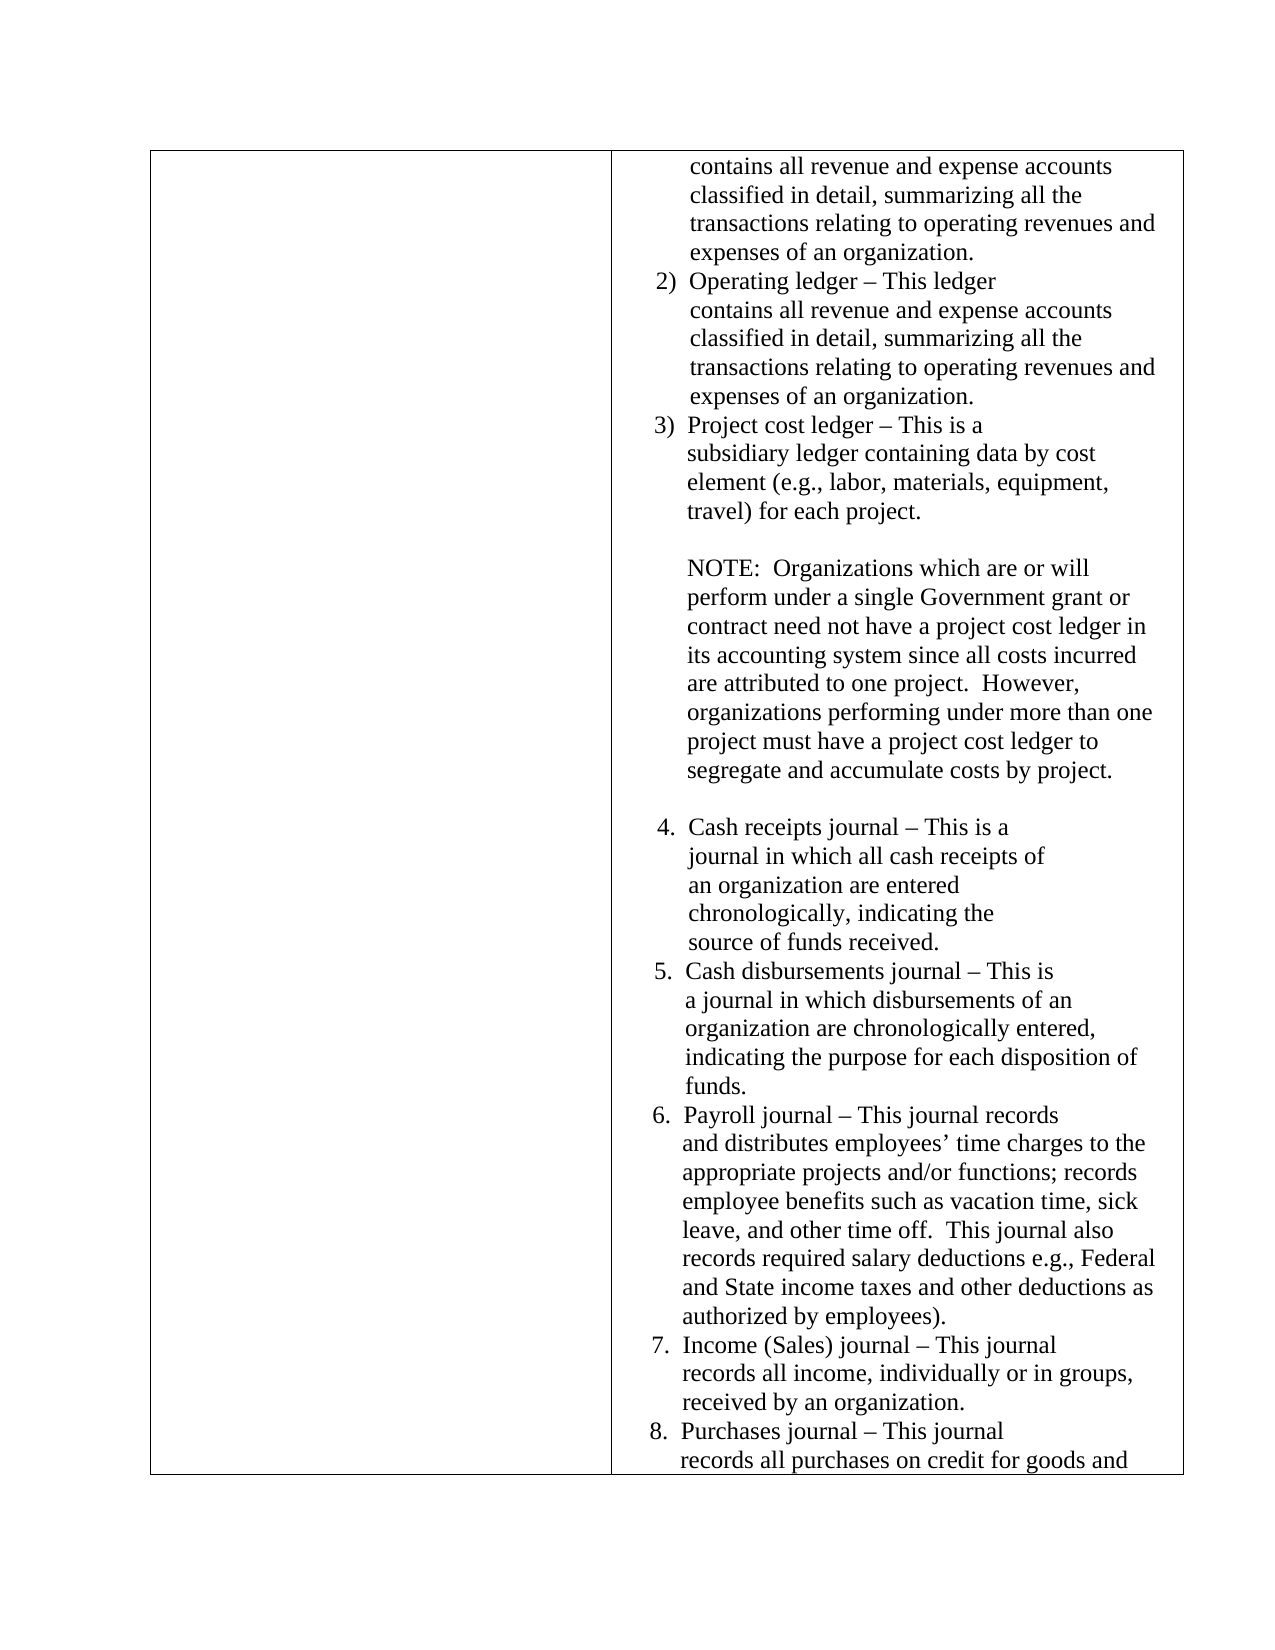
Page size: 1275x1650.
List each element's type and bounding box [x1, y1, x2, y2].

table_cell [612, 151, 1183, 1473]
table_cell [151, 151, 611, 1473]
